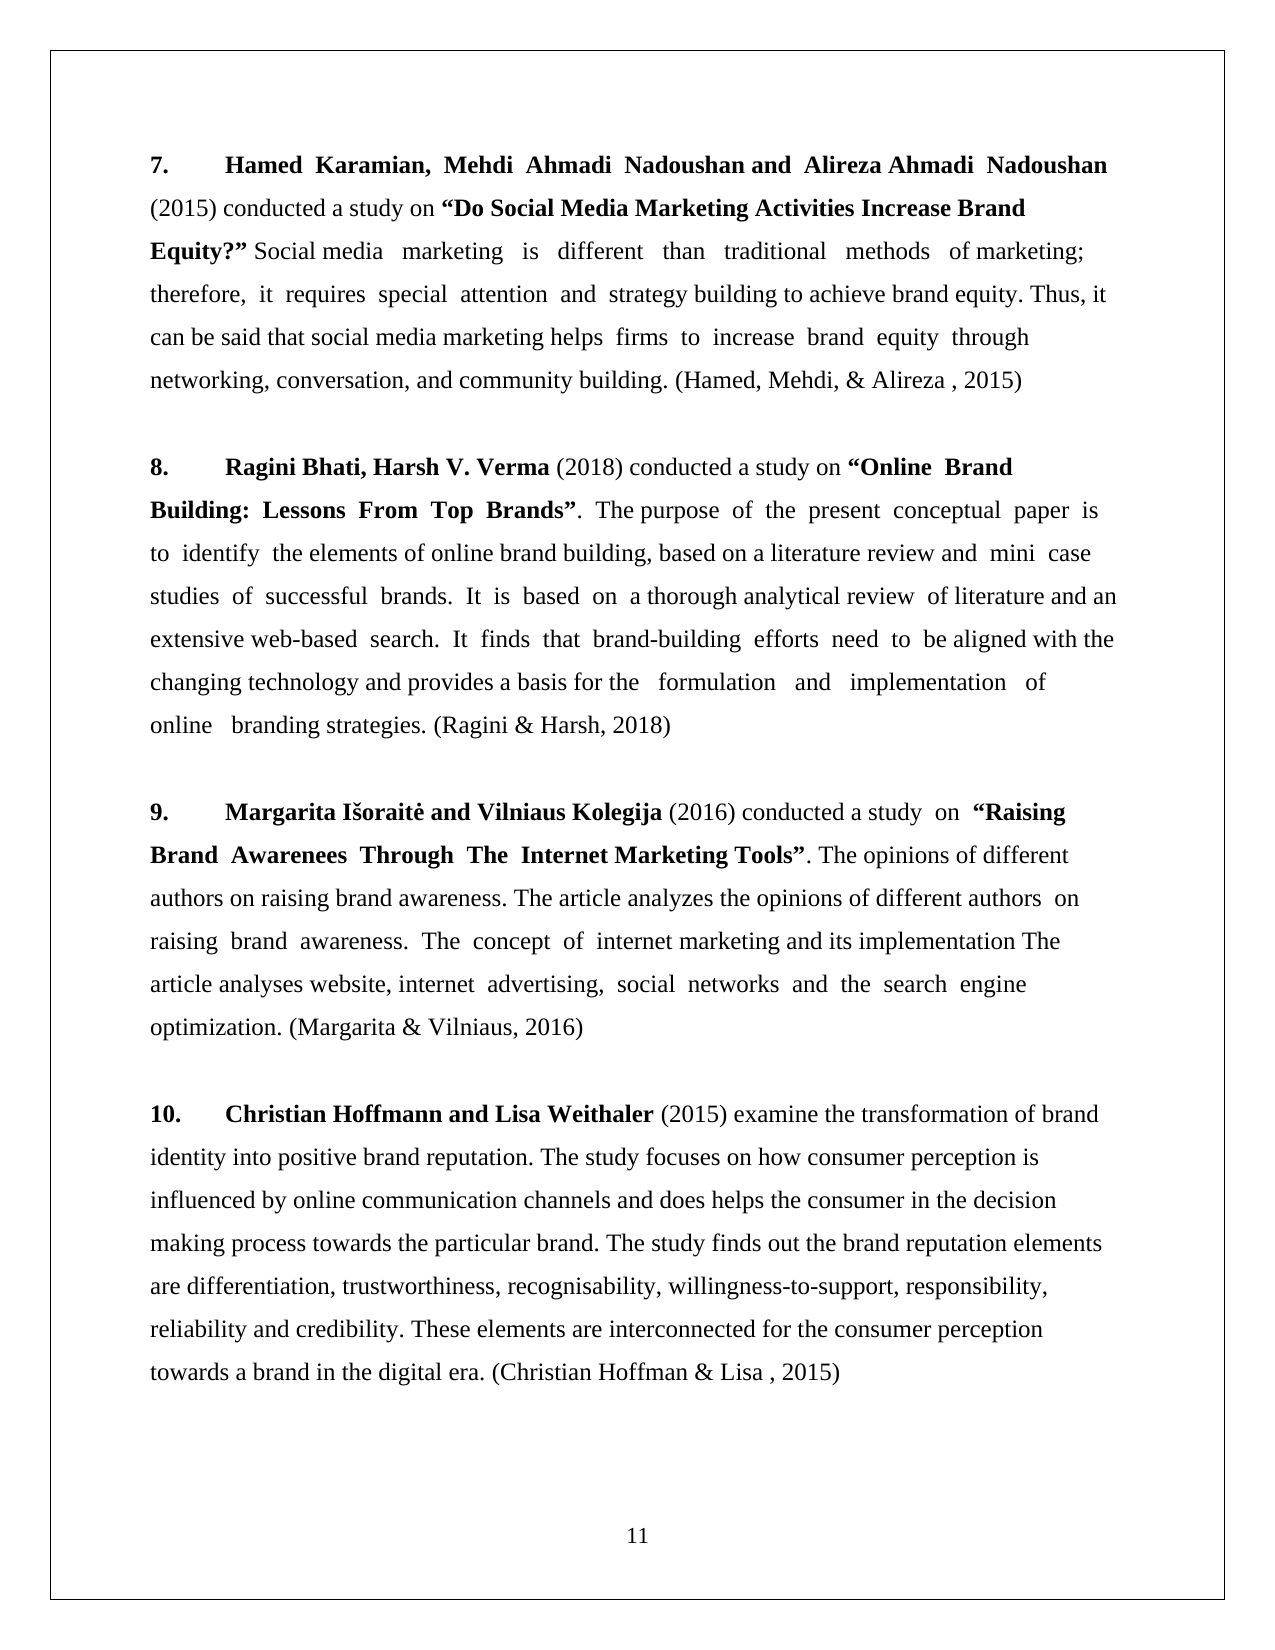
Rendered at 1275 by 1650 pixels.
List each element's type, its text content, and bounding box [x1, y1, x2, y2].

text 7. Hamed Karamian, Mehdi Ahmadi Nadoushan and Alireza Ahmadi Nadoushan (2015) conducted a study on “Do Social Media Marketing Activities Increase Brand Equity?” Social media marketing is different than traditional methods of marketing; therefore, it requires special attention and strategy building to achieve brand equity. Thus, it can be said that social media marketing helps firms to increase brand equity through networking, conversation, and community building. [150, 150, 1125, 394]
text 8. Ragini Bhati, Harsh V. Verma (2018) conducted a study on “Online Brand Building: Lessons From Top Brands”. The purpose of the present conceptual paper is to identify the elements of online brand building, based on a literature review and mini case studies of successful brands. It is based on a thorough analytical review of literature and an extensive web-based search. It finds that brand-building efforts need to be aligned with the changing technology and provides a basis for the formulation and implementation of online branding strategies. [150, 452, 1125, 739]
text 9. Margarita Išoraitė and Vilniaus Kolegija (2016) conducted a study on “Raising Brand Awarenees Through The Internet Marketing Tools”. The opinions of different authors on raising brand awareness. The article analyzes the opinions of different authors on raising brand awareness. The concept of internet marketing and its implementation The article analyses website, internet advertising, social networks and the search engine optimization. [150, 797, 1125, 1041]
text 10. Christian Hoffmann and Lisa Weithaler (2015) examine the transformation of brand identity into positive brand reputation. The study focuses on how consumer perception is influenced by online communication channels and does helps the consumer in the decision making process towards the particular brand. The study finds out the brand reputation elements are differentiation, trustworthiness, recognisability, willingness-to-support, responsibility, reliability and credibility. These elements are interconnected for the consumer perception towards a brand in the digital era. [150, 1099, 1125, 1386]
